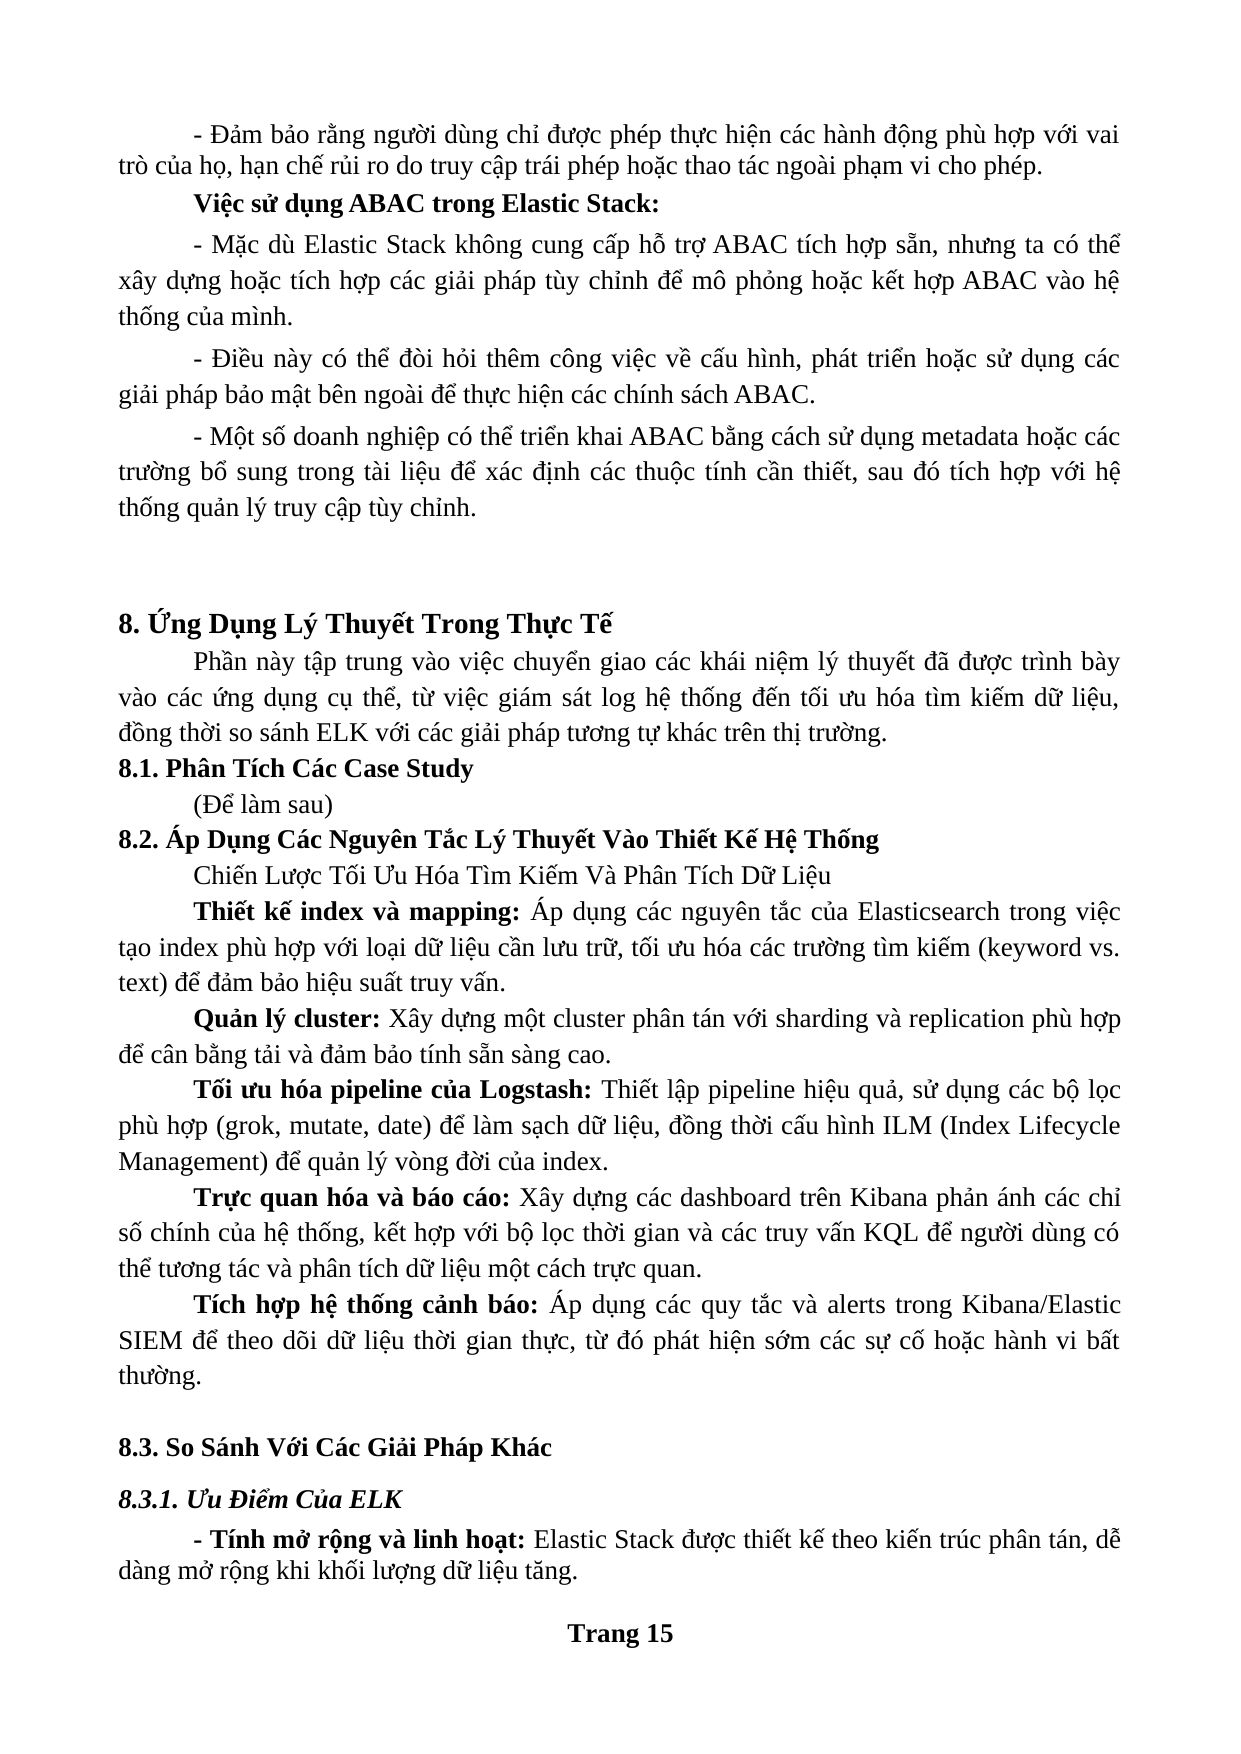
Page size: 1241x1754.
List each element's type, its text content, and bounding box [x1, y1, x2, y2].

text Quản lý cluster: Xây dựng một cluster phân tán với sharding và replication phù hợp để cân bằng tải và đảm bảo tính sẵn sàng cao. [118, 1002, 1122, 1069]
text - Một số doanh nghiệp có thể triển khai ABAC bằng cách sử dụng metadata hoặc các trường bổ sung trong tài liệu để xác định các thuộc tính cần thiết, sau đó tích hợp với hệ thống quản lý truy cập tùy chỉnh. [118, 420, 1122, 522]
text Việc sử dụng ABAC trong Elastic Stack: [118, 187, 1122, 218]
text Thiết kế index và mapping: Áp dụng các nguyên tắc của Elasticsearch trong việc tạo index phù hợp với loại dữ liệu cần lưu trữ, tối ưu hóa các trường tìm kiếm (keyword vs. text) để đảm bảo hiệu suất truy vấn. [118, 895, 1122, 998]
text Tích hợp hệ thống cảnh báo: Áp dụng các quy tắc và alerts trong Kibana/Elastic SIEM để theo dõi dữ liệu thời gian thực, từ đó phát hiện sớm các sự cố hoặc hành vi bất thường. [118, 1288, 1122, 1391]
subtitle 8. Ứng Dụng Lý Thuyết Trong Thực Tế [118, 606, 1122, 640]
text - Đảm bảo rằng người dùng chỉ được phép thực hiện các hành động phù hợp với vai trò của họ, hạn chế rủi ro do truy cập trái phép hoặc thao tác ngoài phạm vi cho phép. [118, 118, 1122, 180]
subtitle 8.2. Áp Dụng Các Nguyên Tắc Lý Thuyết Vào Thiết Kế Hệ Thống [118, 823, 1122, 855]
text Phần này tập trung vào việc chuyển giao các khái niệm lý thuyết đã được trình bày vào các ứng dụng cụ thể, từ việc giám sát log hệ thống đến tối ưu hóa tìm kiếm dữ liệu, đồng thời so sánh ELK với các giải pháp tương tự khác trên thị trường. [118, 645, 1122, 747]
text Tối ưu hóa pipeline của Logstash: Thiết lập pipeline hiệu quả, sử dụng các bộ lọc phù hợp (grok, mutate, date) để làm sạch dữ liệu, đồng thời cấu hình ILM (Index Lifecycle Management) để quản lý vòng đời của index. [118, 1074, 1122, 1176]
text - Mặc dù Elastic Stack không cung cấp hỗ trợ ABAC tích hợp sẵn, nhưng ta có thể xây dựng hoặc tích hợp các giải pháp tùy chỉnh để mô phỏng hoặc kết hợp ABAC vào hệ thống của mình. [118, 229, 1122, 331]
text Chiến Lược Tối Ưu Hóa Tìm Kiếm Và Phân Tích Dữ Liệu [118, 859, 1122, 890]
subtitle 8.3. So Sánh Với Các Giải Pháp Khác [118, 1431, 1122, 1462]
subtitle 8.1. Phân Tích Các Case Study [118, 752, 1122, 783]
text - Điều này có thể đòi hỏi thêm công việc về cấu hình, phát triển hoặc sử dụng các giải pháp bảo mật bên ngoài để thực hiện các chính sách ABAC. [118, 342, 1122, 409]
text - Tính mở rộng và linh hoạt: Elastic Stack được thiết kế theo kiến trúc phân tán, dễ dàng mở rộng khi khối lượng dữ liệu tăng. [118, 1523, 1122, 1585]
text (Để làm sau) [118, 788, 1122, 819]
text Trực quan hóa và báo cáo: Xây dựng các dashboard trên Kibana phản ánh các chỉ số chính của hệ thống, kết hợp với bộ lọc thời gian và các truy vấn KQL để người dùng có thể tương tác và phân tích dữ liệu một cách trực quan. [118, 1181, 1122, 1283]
subtitle 8.3.1. Ưu Điểm Của ELK [118, 1483, 1122, 1514]
